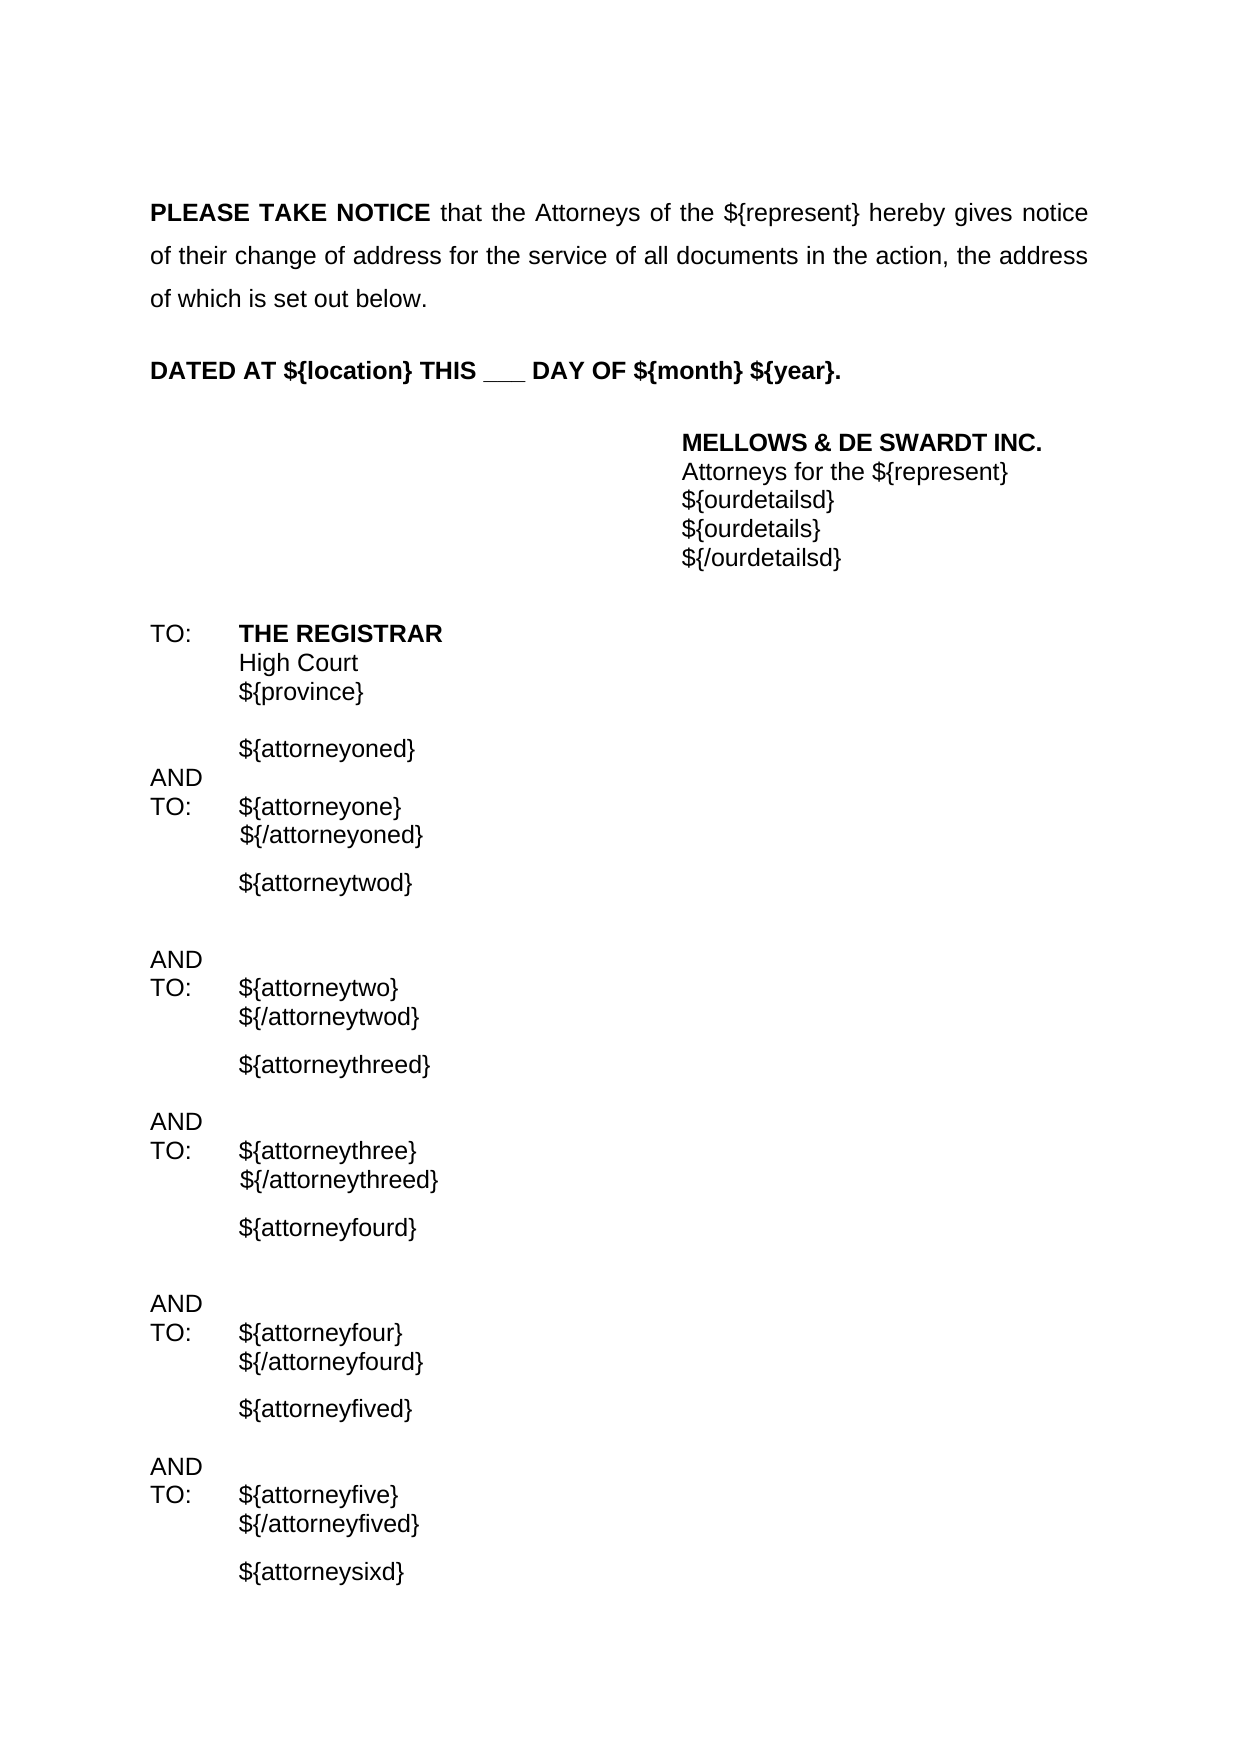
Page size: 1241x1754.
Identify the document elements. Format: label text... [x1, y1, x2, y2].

text ${attorneysixd} [239, 1557, 1090, 1586]
text ${/attorneytwod} [239, 1002, 1090, 1031]
text High Court [164, 648, 1090, 677]
text ${attorneythreed} [239, 1050, 1090, 1078]
text AND [150, 1452, 1090, 1480]
text TO: ${attorneyfive} [150, 1480, 1090, 1509]
text AND [150, 1107, 1090, 1136]
text TO: THE REGISTRAR [150, 619, 1090, 648]
text Attorneys for the ${represent} [682, 456, 1090, 485]
text ${ourdetailsd} [682, 485, 1090, 514]
text ${attorneyfived} [239, 1394, 1090, 1423]
text MELLOWS & DE SWARDT INC. [682, 428, 1090, 456]
text AND [150, 1289, 1090, 1318]
text AND [150, 944, 1090, 973]
text ${/attorneythreed} [239, 1165, 1090, 1193]
text ${ourdetails} [682, 514, 1090, 543]
text ${/ourdetailsd} [682, 543, 1090, 571]
text ${attorneyfourd} [239, 1212, 1090, 1241]
text ${/attorneyfived} [239, 1509, 1090, 1538]
text ${/attorneyoned} [239, 820, 1090, 849]
text TO: ${attorneythree} [150, 1136, 1090, 1165]
text TO: ${attorneyone} [150, 792, 1090, 820]
text ${/attorneyfourd} [239, 1346, 1090, 1375]
text TO: ${attorneyfour} [150, 1318, 1090, 1346]
text TO: ${attorneytwo} [150, 973, 1090, 1002]
text AND [150, 763, 1090, 792]
text ${attorneytwod} [239, 868, 1090, 897]
text ${province} [239, 677, 1090, 705]
text ${attorneyoned} [239, 734, 1090, 763]
text PLEASE TAKE NOTICE that the Attorneys of the ${represent} hereby gives notice of their change of address for the service of all documents in the action, the address of which is set out below. [150, 198, 1090, 313]
text DATED AT ${location} THIS ___ DAY OF ${month} ${year}. [150, 356, 1090, 384]
